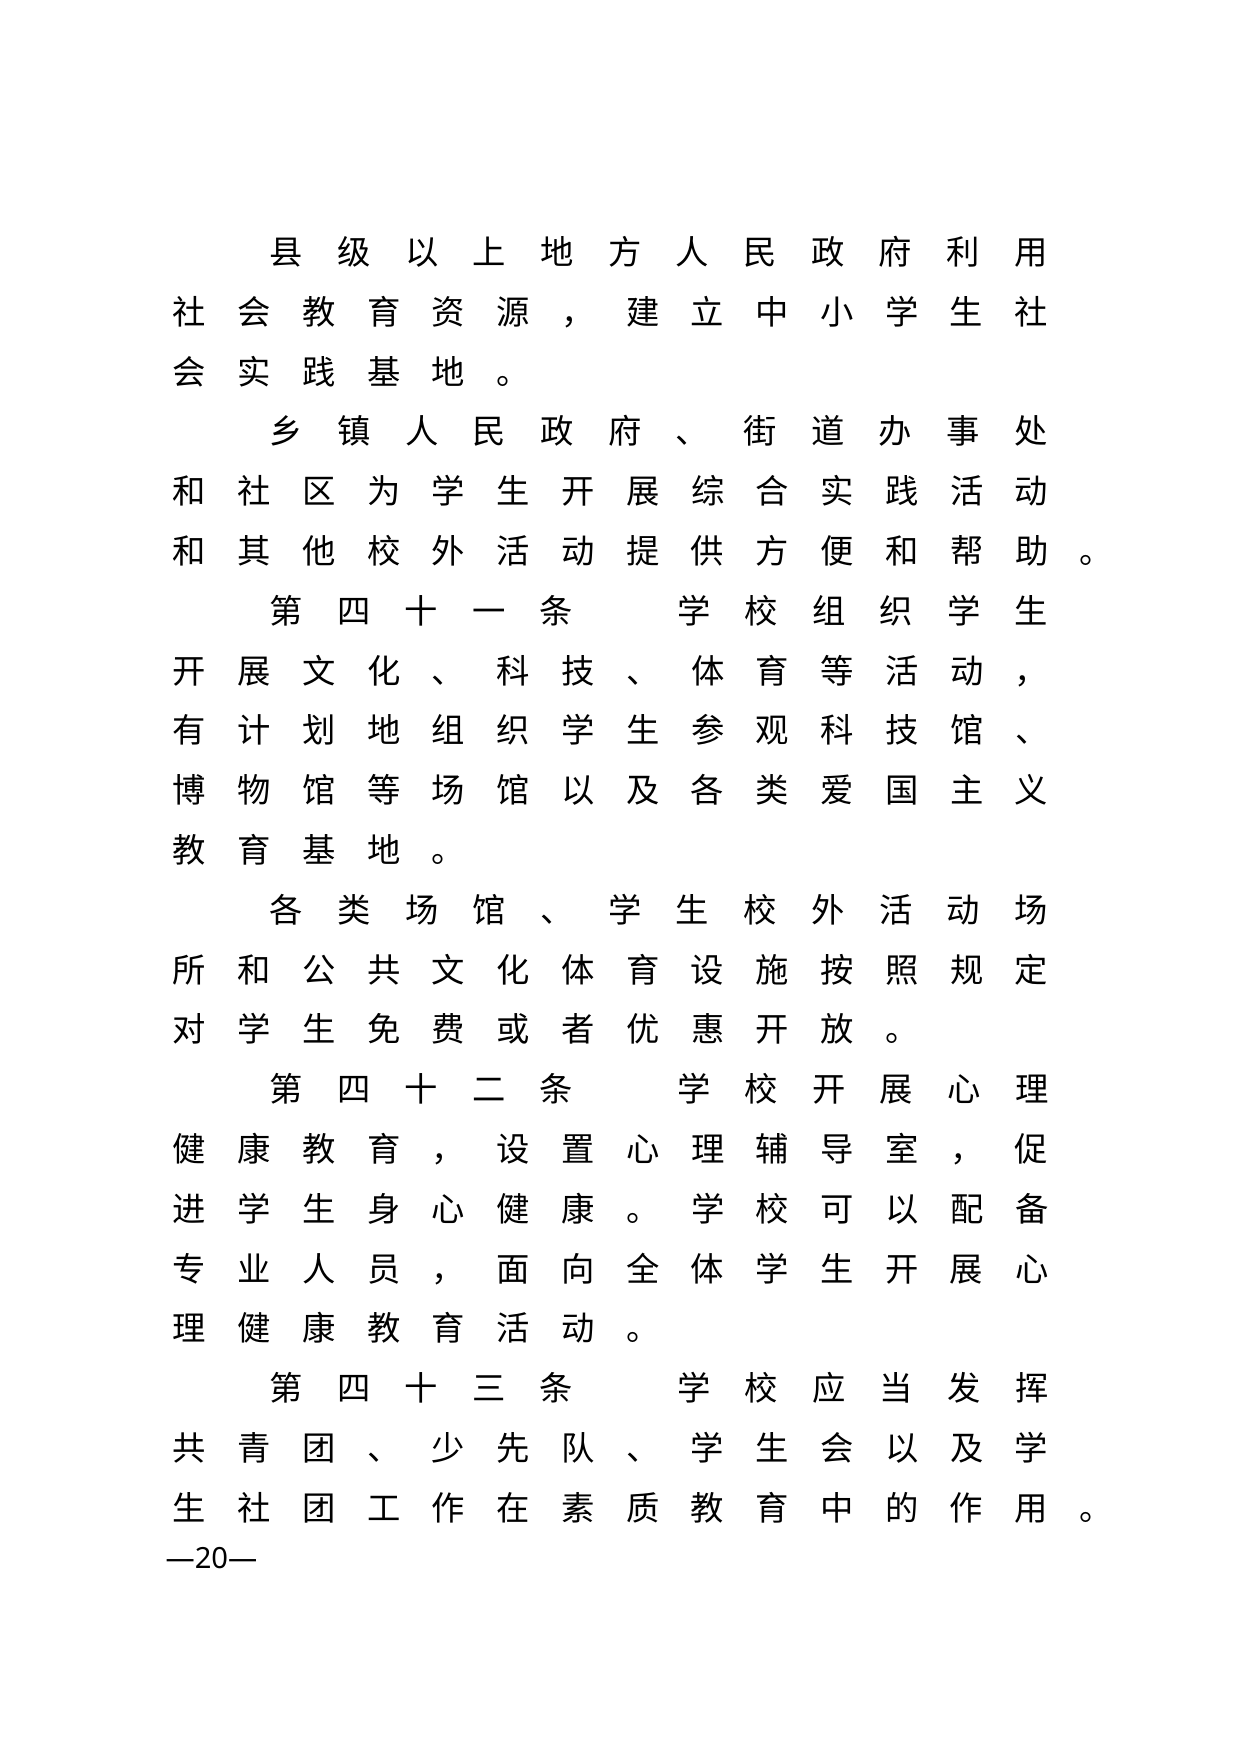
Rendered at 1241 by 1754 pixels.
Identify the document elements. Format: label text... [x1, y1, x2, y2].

text 县级以上地方人民政府利用社会教育资源，建立中小学生社会实践基地。 [172, 220, 1079, 399]
text 乡镇人民政府、街道办事处和社区为学生开展综合实践活动和其他校外活动提供方便和帮助。 [172, 399, 1079, 579]
text 第四十一条 学校组织学生开展文化、科技、体育等活动，有计划地组织学生参观科技馆、博物馆等场馆以及各类爱国主义教育基地。 [172, 579, 1079, 878]
text 第四十二条 学校开展心理健康教育，设置心理辅导室，促进学生身心健康。学校可以配备专业人员，面向全体学生开展心理健康教育活动。 [172, 1057, 1079, 1356]
text 第四十三条 学校应当发挥共青团、少先队、学生会以及学生社团工作在素质教育中的作用。 [172, 1356, 1079, 1536]
text 各类场馆、学生校外活动场所和公共文化体育设施按照规定对学生免费或者优惠开放。 [172, 878, 1079, 1057]
